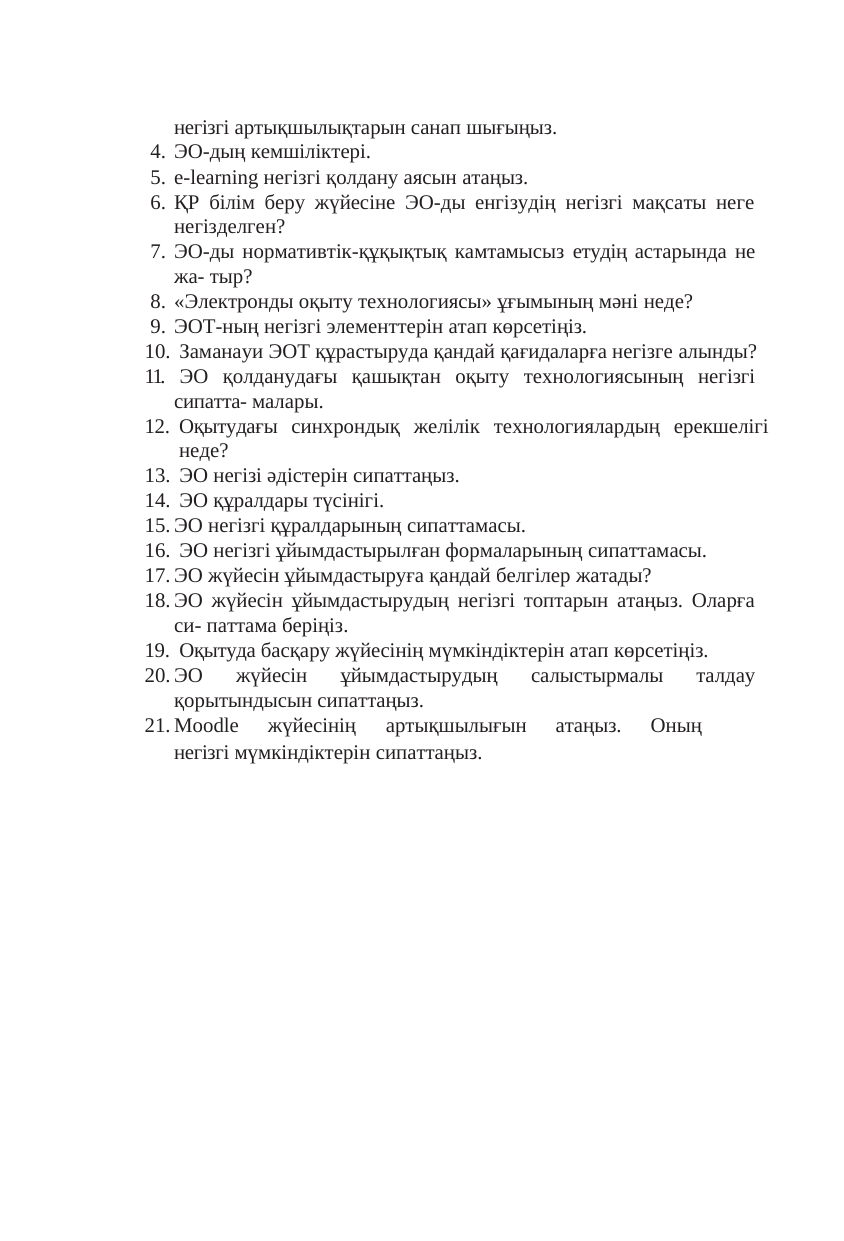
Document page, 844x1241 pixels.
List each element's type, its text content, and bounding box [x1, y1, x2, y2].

list Оқытудағы синхрондық желілік технологиялардың ерекшелігі неде? [144, 414, 769, 462]
list ЭО құралдары түсінігі. [144, 488, 769, 512]
list «Электронды оқыту технологиясы» ұғымының мəні неде? [150, 289, 769, 313]
list ЭОТ-ның негізгі элементтерін атап көрсетіңіз. [150, 314, 769, 338]
list ЭО негізгі құралдарының сипаттамасы. [144, 513, 769, 537]
list ҚР білім беру жүйесіне ЭО-ды енгізудің негізгі мақсаты неге негізделген? [150, 190, 755, 238]
list Moodle жүйесінің артықшылығын атаңыз. Оның негізгі мүмкіндіктерін сипаттаңыз. [144, 712, 755, 764]
list ЭО жүйесін ұйымдастырудың негізгі топтарын атаңыз. Оларға си- паттама беріңіз. [144, 588, 755, 637]
list ЭО негізгі ұйымдастырылған формаларының сипаттамасы. [144, 538, 769, 562]
list ЭО-дың кемшіліктері. [150, 139, 769, 163]
list ЭО-ды нормативтік-құқықтық камтамысыз етудің астарында не жа- тыр? [150, 239, 755, 288]
list ЭО жүйесін ұйымдастыруға қандай белгілер жатады? [144, 563, 769, 587]
list Заманауи ЭОТ құрастыруда қандай қағидаларға негізге алынды? [144, 339, 769, 363]
list ЭО негізі əдістерін сипаттаңыз. [144, 463, 769, 487]
list ЭО қолданудағы қашықтан оқыту технологиясының негізгі сипатта- малары. [144, 364, 755, 413]
list Оқытуда басқару жүйесінің мүмкіндіктерін атап көрсетіңіз. [144, 638, 769, 662]
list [150, 114, 755, 139]
list ЭО жүйесін ұйымдастырудың салыстырмалы талдау қорытындысын сипаттаңыз. [144, 663, 756, 712]
list e-learning негізгі қолдану аясын атаңыз. [150, 164, 769, 189]
